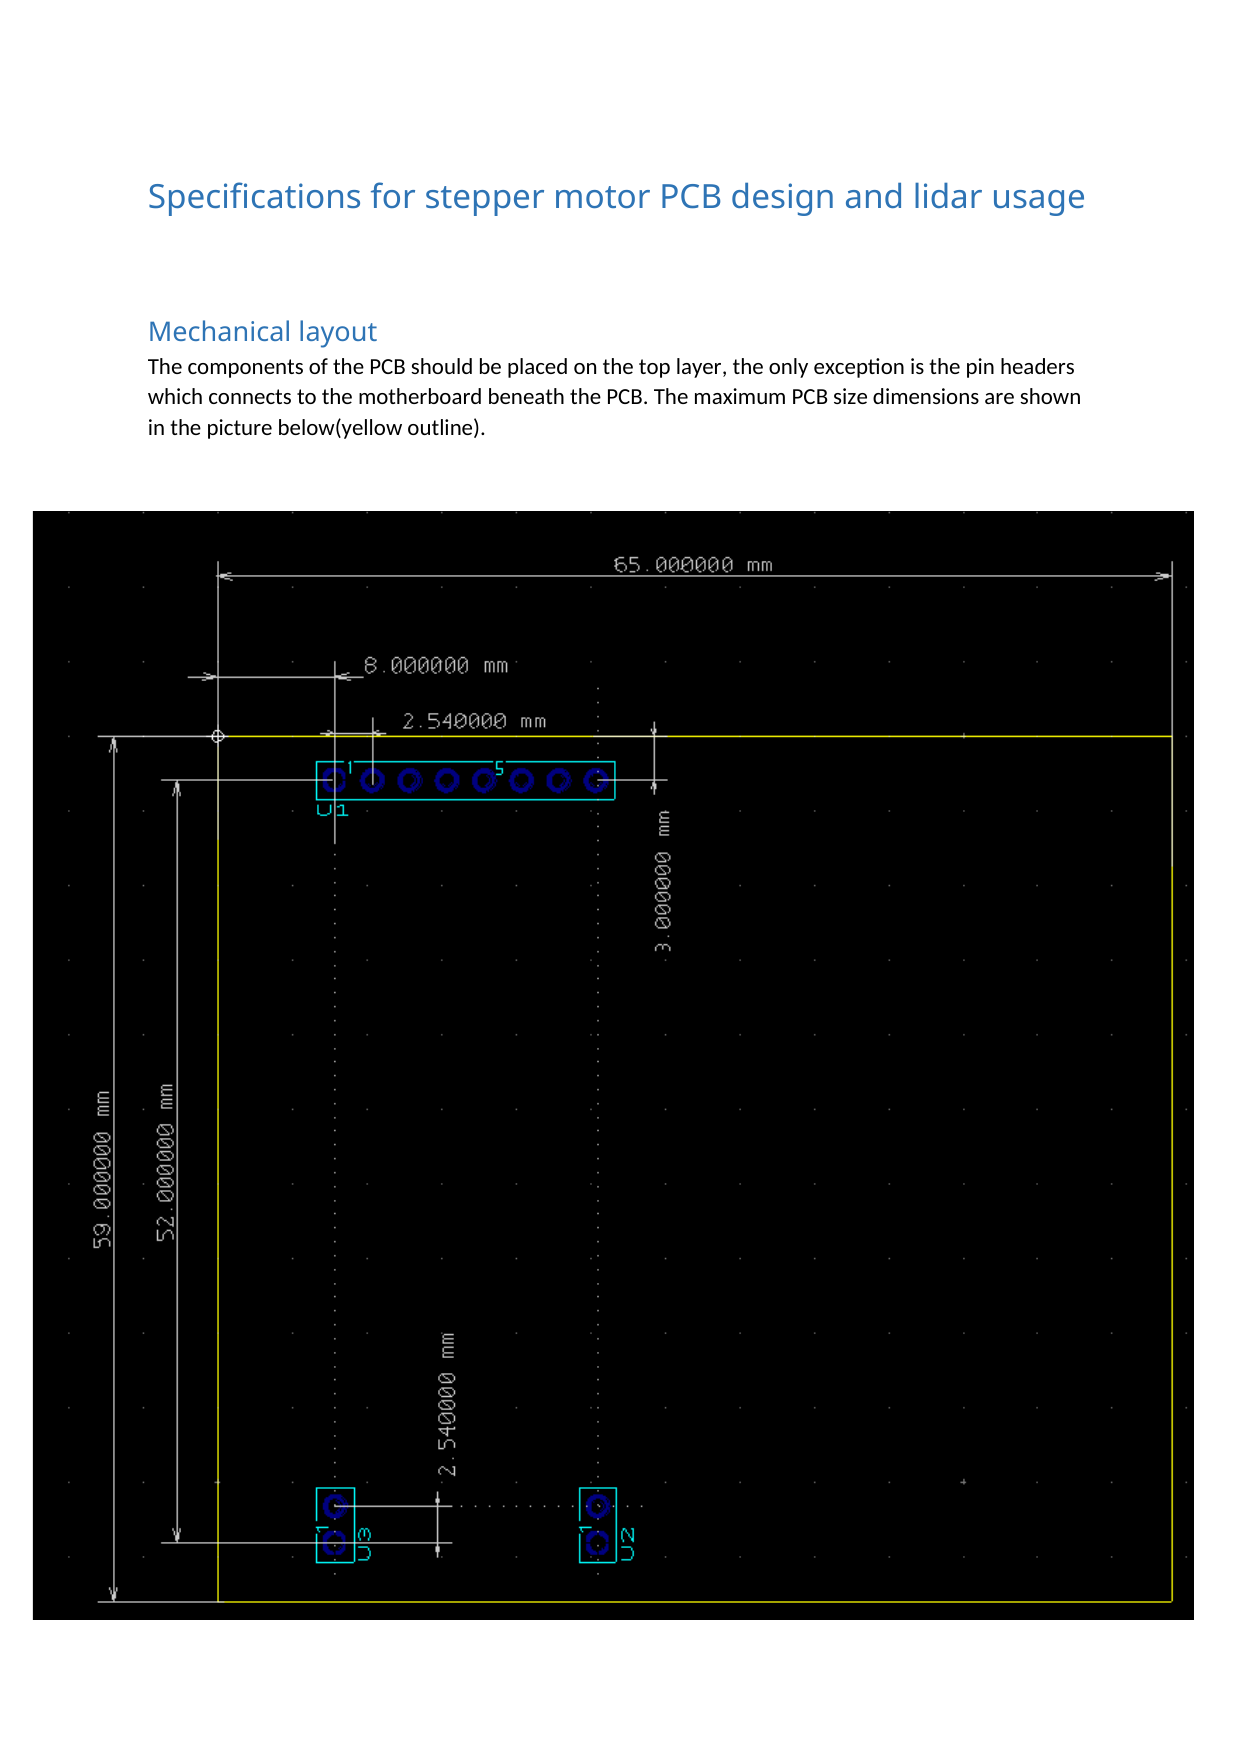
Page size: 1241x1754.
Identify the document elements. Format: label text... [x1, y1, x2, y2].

subtitle Specifications for stepper motor PCB design and lidar usage [148, 173, 1093, 218]
subtitle Mechanical layout [148, 312, 1093, 349]
text The components of the PCB should be placed on the top layer, the only exception is the pin headers which connects to the motherboard beneath the PCB. The maximum PCB size dimensions are shown in the picture below(yellow outline). [148, 352, 1093, 441]
picture [32, 511, 1194, 1620]
